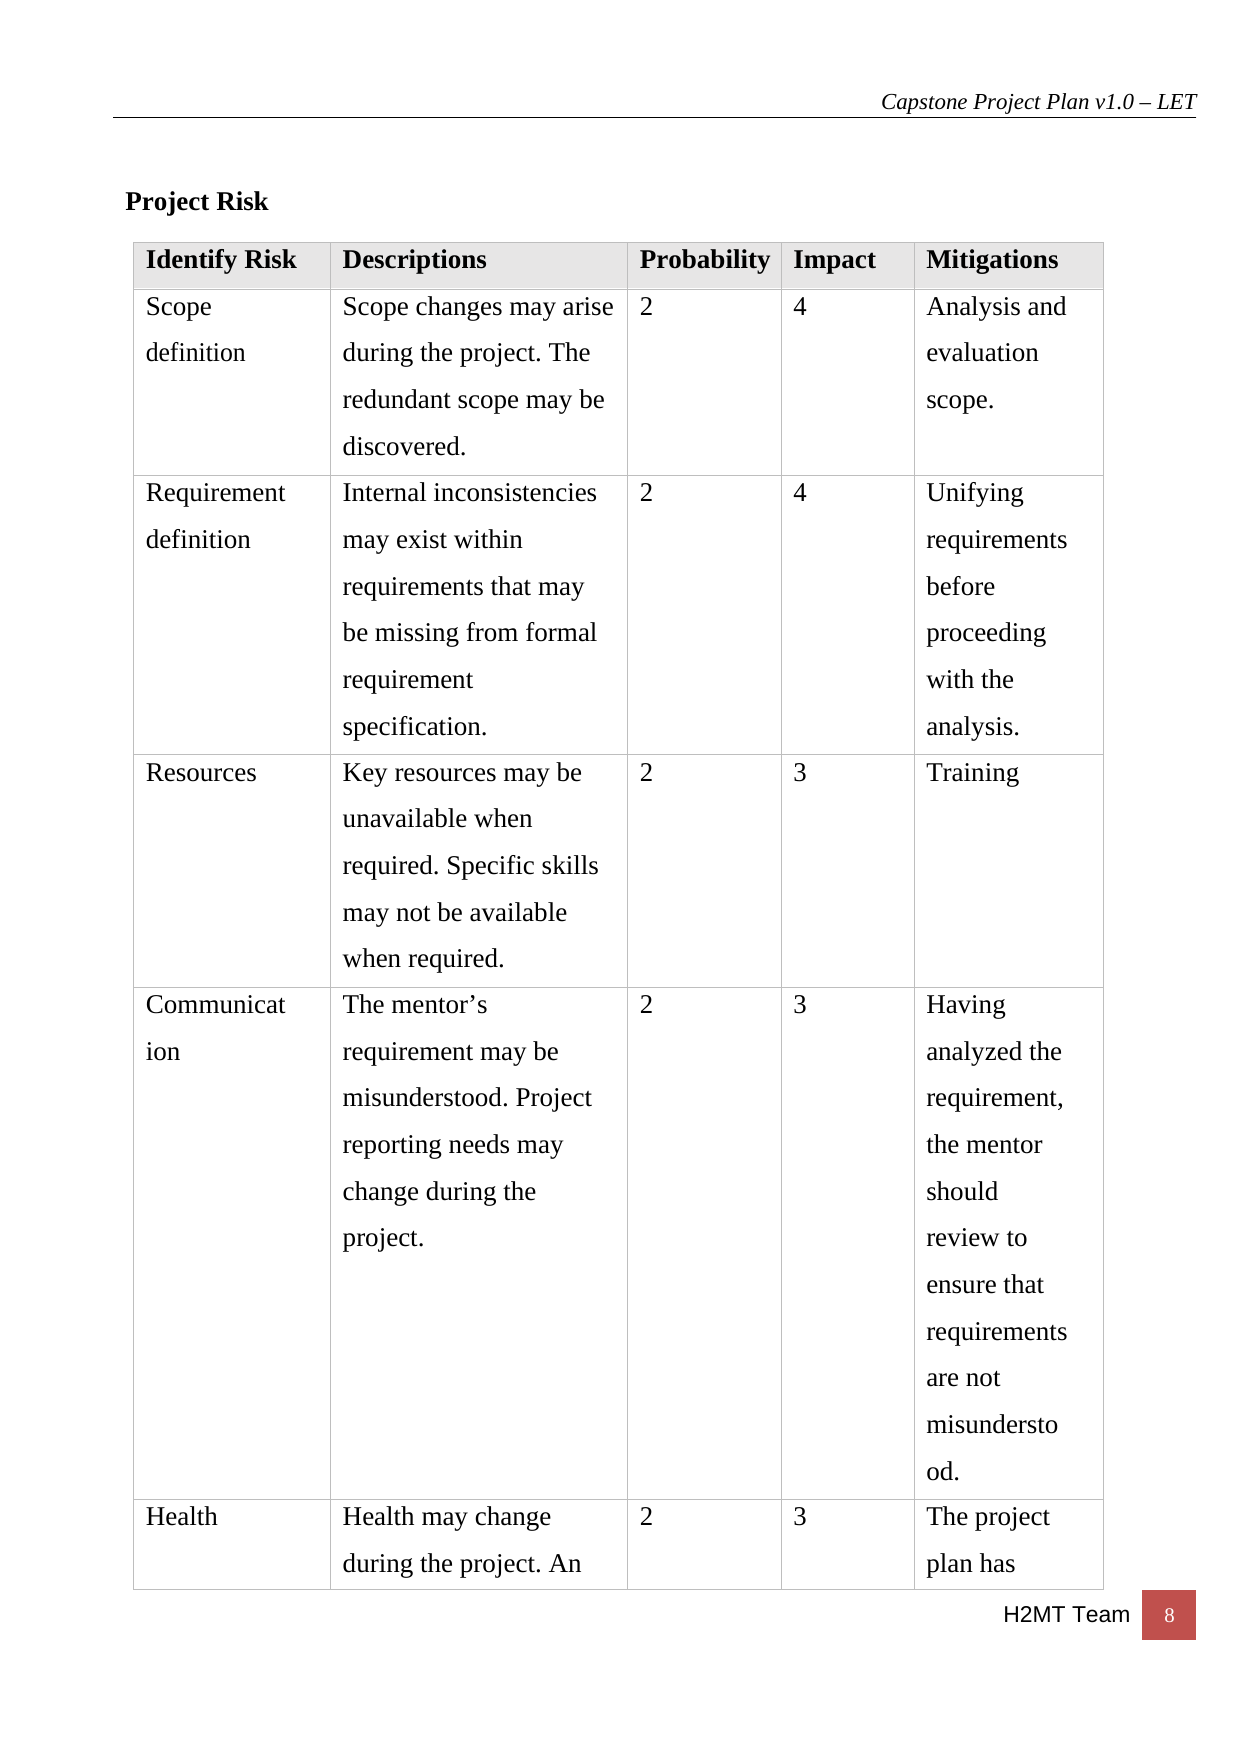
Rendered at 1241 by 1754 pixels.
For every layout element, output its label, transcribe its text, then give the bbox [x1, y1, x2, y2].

table_cell 4 [782, 290, 914, 475]
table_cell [915, 1500, 1103, 1588]
table_cell Key resources may be unavailable when required. Specific skills may not be available when required. [331, 755, 627, 987]
table_cell Internal inconsistencies may exist within requirements that may be missing from formal requirement specification. [331, 476, 627, 754]
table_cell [331, 1500, 627, 1588]
table_header Impact [782, 243, 914, 288]
table_cell 4 [782, 476, 914, 754]
text Project Risk [125, 185, 1196, 217]
table_header Descriptions [331, 243, 627, 288]
table_cell 2 [628, 476, 781, 754]
table_cell 3 [782, 988, 914, 1499]
table_cell 3 [782, 1500, 914, 1588]
table_cell Communication [134, 988, 330, 1499]
table_cell Scope changes may arise during the project. The redundant scope may be discovered. [331, 290, 627, 475]
table_header Probability [628, 243, 781, 288]
table_cell Unifying requirements before proceeding with the analysis. [915, 476, 1103, 754]
table_cell 2 [628, 755, 781, 987]
table_cell 2 [628, 988, 781, 1499]
table_cell Requirement definition [134, 476, 330, 754]
table_header Mitigations [915, 243, 1103, 288]
table_cell Analysis and evaluation scope. [915, 290, 1103, 475]
table_cell Resources [134, 755, 330, 987]
table_cell Training [915, 755, 1103, 987]
table_cell Health [134, 1500, 330, 1588]
table_header Identify Risk [134, 243, 330, 288]
table_cell Having analyzed the requirement, the mentor should review to ensure that requirements are not misunderstood. [915, 988, 1103, 1499]
table_cell The mentor’s requirement may be misunderstood. Project reporting needs may change during the project. [331, 988, 627, 1499]
table_cell Scope definition [134, 290, 330, 475]
table_cell 3 [782, 755, 914, 987]
table_cell 2 [628, 1500, 781, 1588]
table_cell 2 [628, 290, 781, 475]
